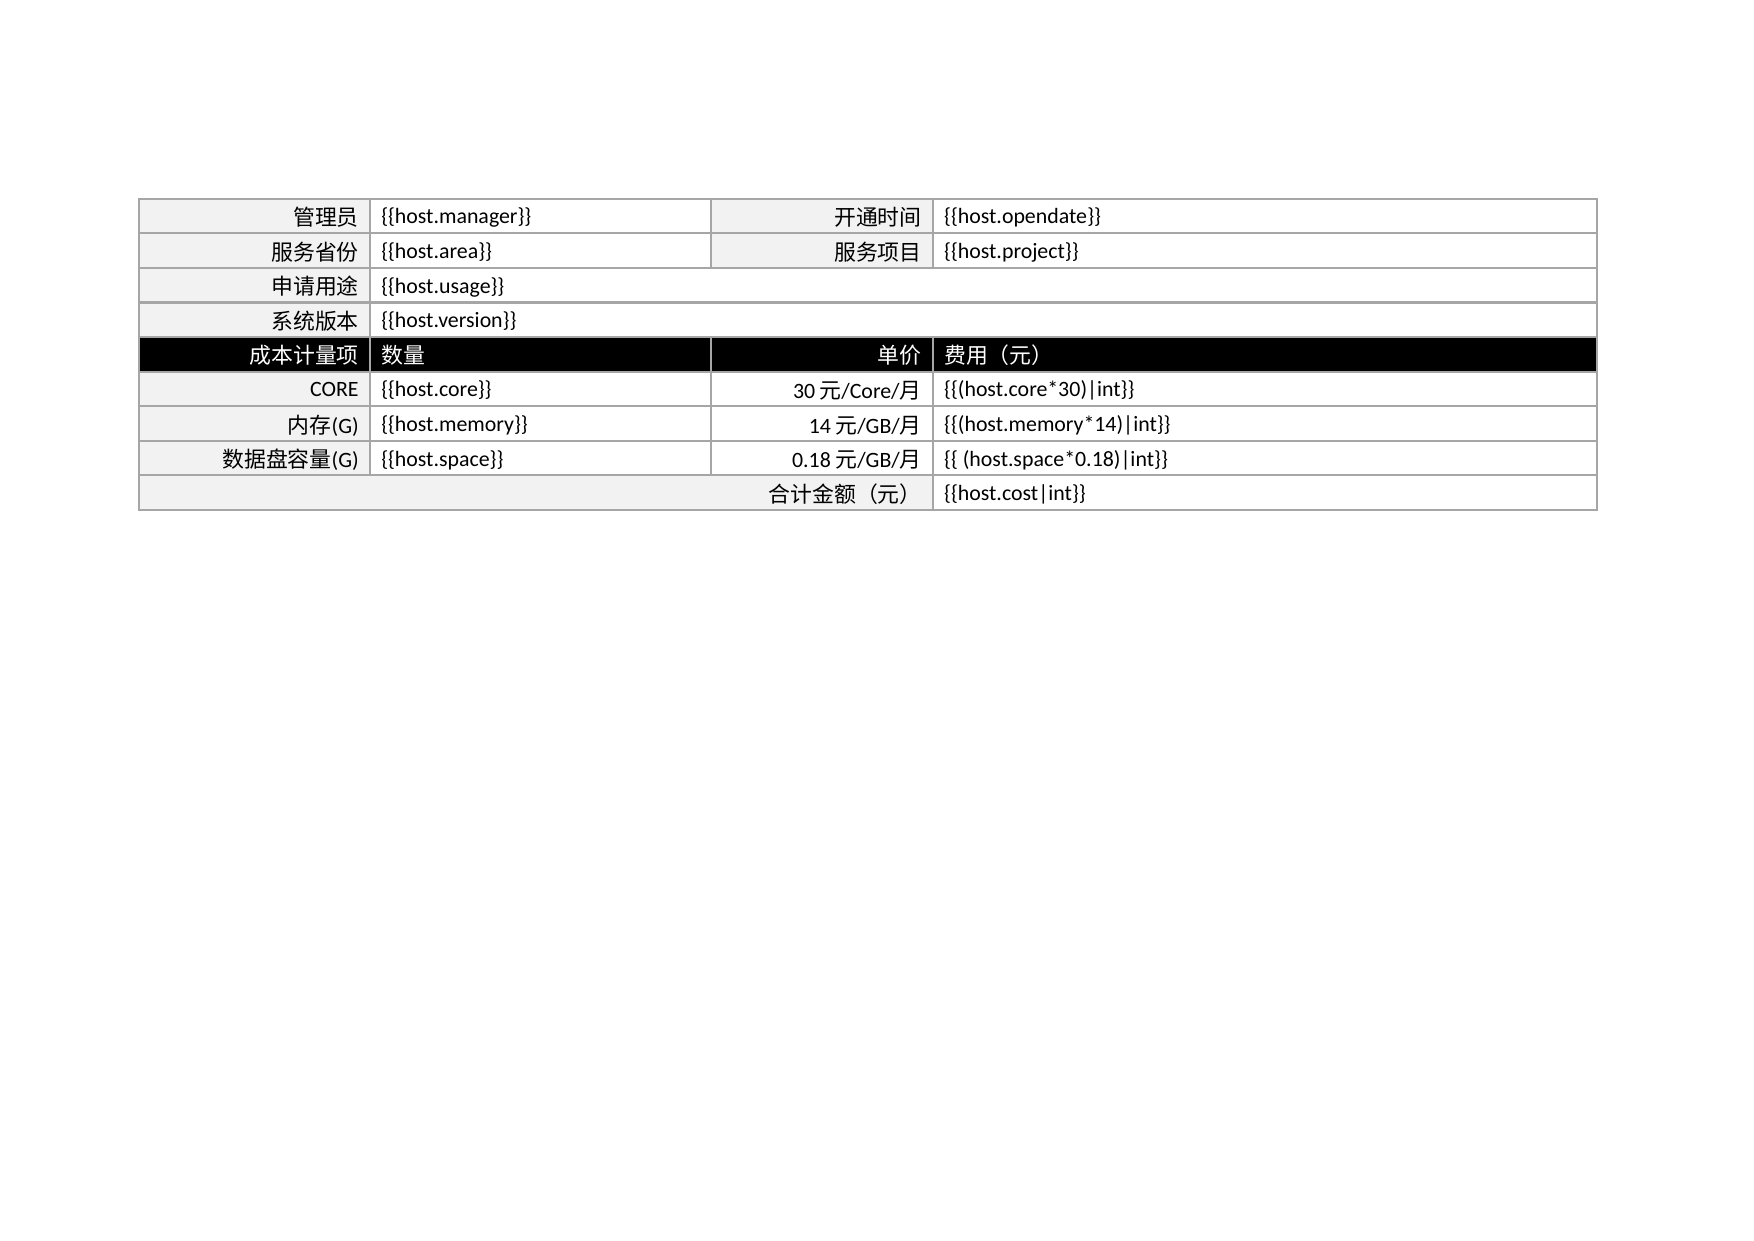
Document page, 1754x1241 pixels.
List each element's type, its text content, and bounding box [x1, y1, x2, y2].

table_cell 申请用途 [140, 269, 369, 301]
table_cell 0.18元/GB/月 [712, 442, 932, 474]
table_cell 合计金额（元） [140, 476, 932, 509]
table_cell 内存(G) [140, 407, 369, 440]
table_header 开通时间 [712, 200, 932, 232]
table_header {{host.opendate}} [934, 200, 1596, 232]
table_cell {{host.version}} [371, 304, 1596, 336]
table_cell {{host.usage}} [371, 269, 1596, 301]
table_cell {{host.project}} [934, 234, 1596, 267]
table_cell 数量 [371, 338, 710, 371]
table_cell 费用（元） [934, 338, 1596, 371]
table_cell 数据盘容量(G) [140, 442, 369, 474]
table_header 管理员 [140, 200, 369, 232]
table_cell 服务省份 [140, 234, 369, 267]
table_cell 服务项目 [712, 234, 932, 267]
table_cell 30元/Core/月 [712, 373, 932, 405]
table_cell 成本计量项 [140, 338, 369, 371]
table_cell {{(host.memory*14)|int}} [934, 407, 1596, 440]
table_cell 单价 [712, 338, 932, 371]
table_cell CORE [140, 373, 369, 405]
table_cell 14元/GB/月 [712, 407, 932, 440]
table_cell {{host.space}} [371, 442, 710, 474]
table_header {{host.manager}} [371, 200, 710, 232]
table_cell {{host.core}} [371, 373, 710, 405]
table_cell {{host.cost|int}} [934, 476, 1596, 509]
table_cell {{host.memory}} [371, 407, 710, 440]
table_cell 系统版本 [140, 304, 369, 336]
table_cell {{ (host.space*0.18)|int}} [934, 442, 1596, 474]
table_cell {{host.area}} [371, 234, 710, 267]
table_cell {{(host.core*30)|int}} [934, 373, 1596, 405]
